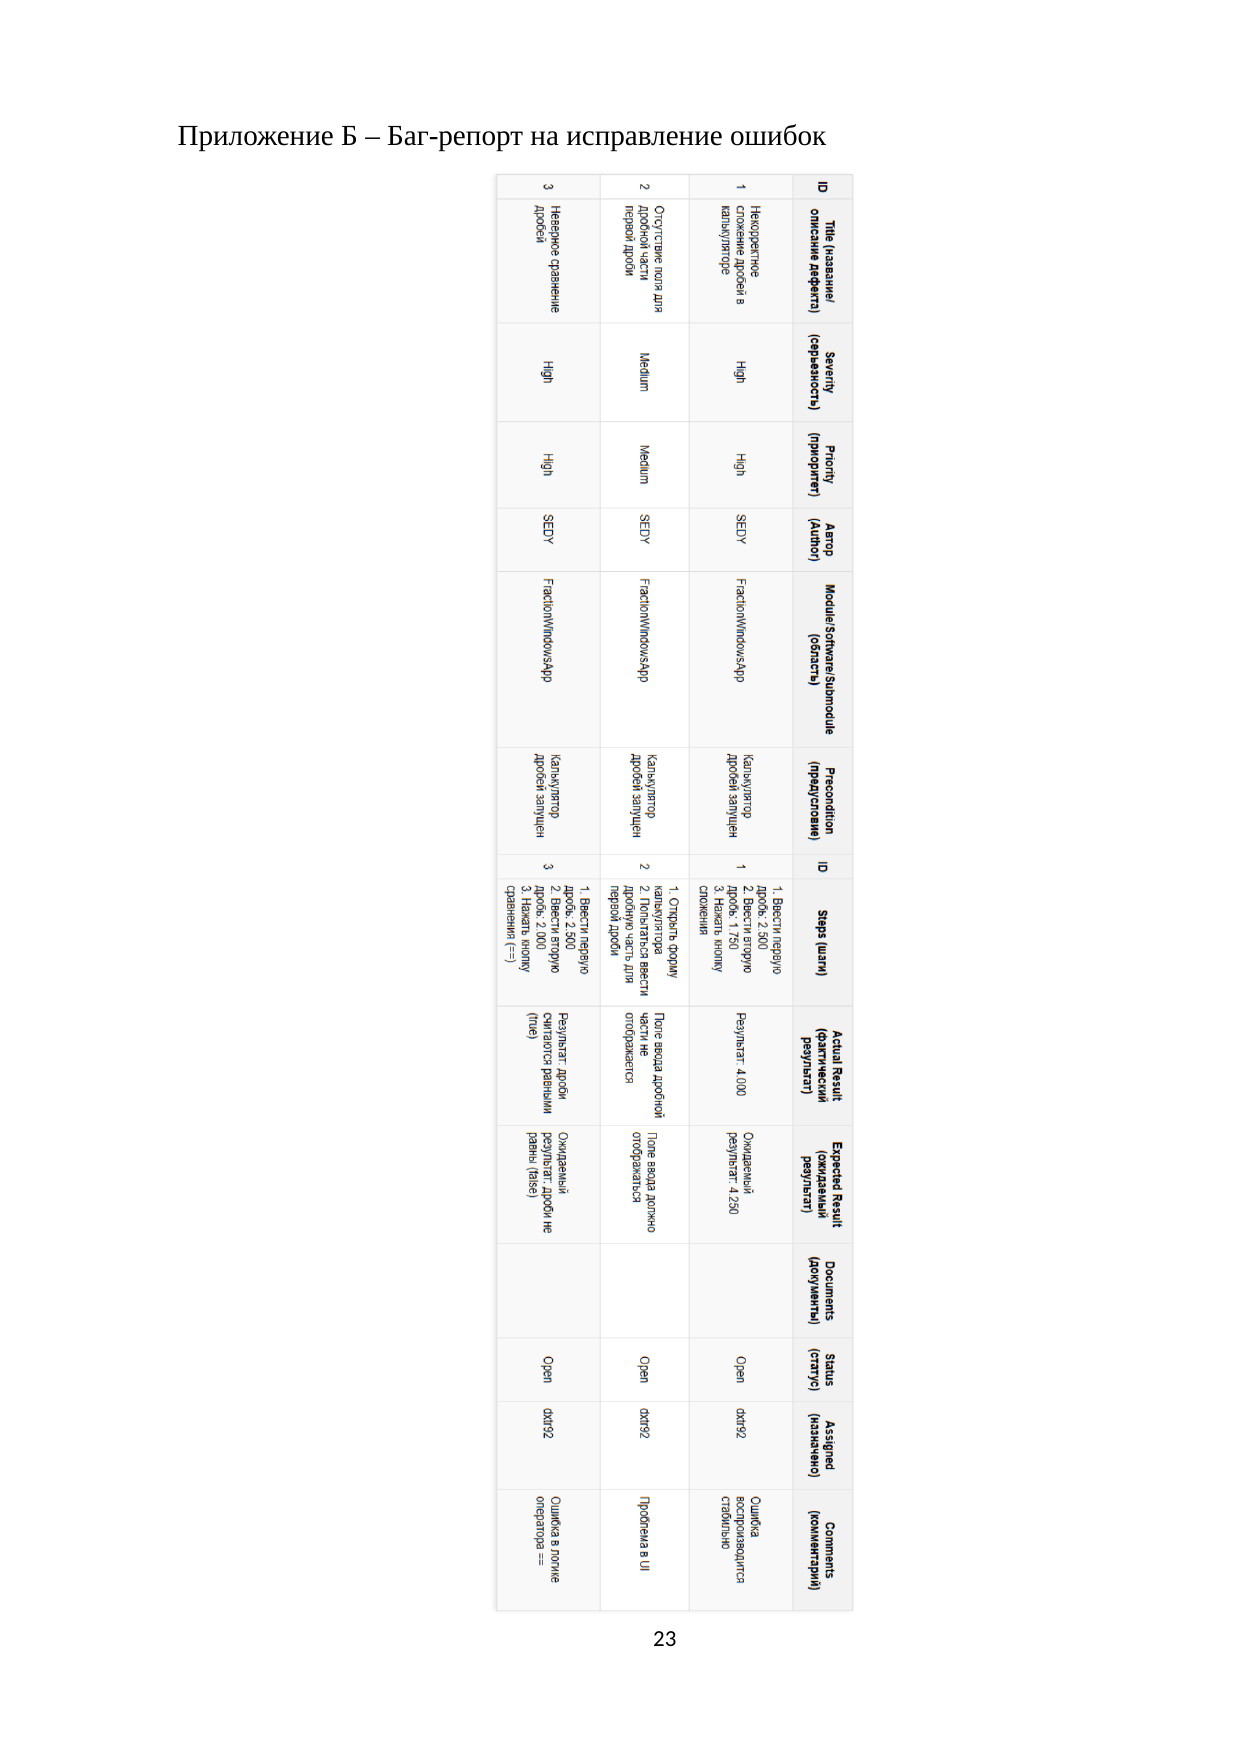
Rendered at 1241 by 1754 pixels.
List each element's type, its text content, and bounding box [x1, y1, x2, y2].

picture [490, 170, 856, 1615]
subtitle Приложение Б – Баг-репорт на исправление ошибок [177, 118, 1152, 152]
